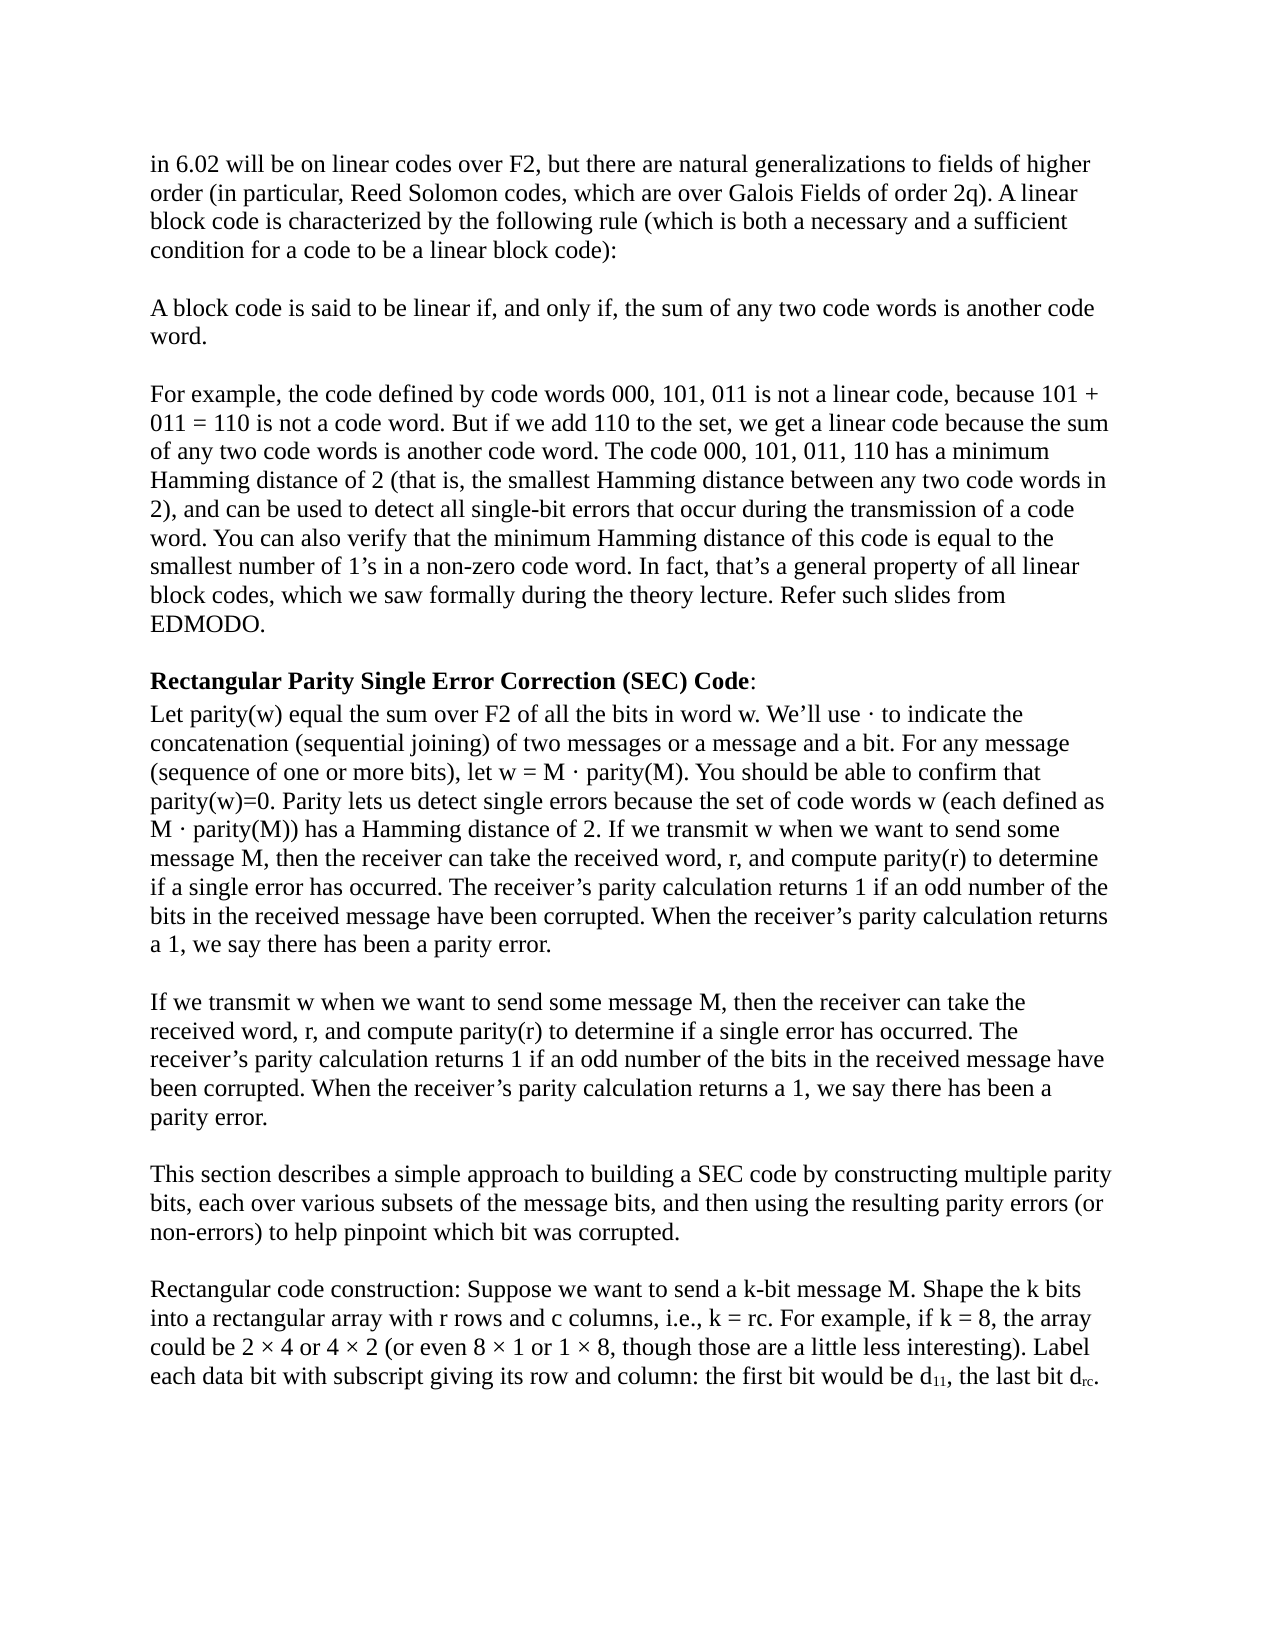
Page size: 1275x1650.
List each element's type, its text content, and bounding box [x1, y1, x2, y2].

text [150, 149, 1114, 264]
text Rectangular code construction: Suppose we want to send a k-bit message M. Shape the k bits into a rectangular array with r rows and c columns, i.e., k = rc. For example, if k = 8, the array could be 2 × 4 or 4 × 2 (or even 8 × 1 or 1 × 8, though those are a little less interesting). Label each data bit with subscript giving its row and column: the first bit would be d11, the last bit drc. [150, 1274, 1114, 1389]
text Rectangular Parity Single Error Correction (SEC) Code: [150, 666, 1114, 695]
text If we transmit w when we want to send some message M, then the receiver can take the received word, r, and compute parity(r) to determine if a single error has occurred. The receiver’s parity calculation returns 1 if an odd number of the bits in the received message have been corrupted. When the receiver’s parity calculation returns a 1, we say there has been a parity error. [150, 987, 1114, 1131]
text For example, the code defined by code words 000, 101, 011 is not a linear code, because 101 + 011 = 110 is not a code word. But if we add 110 to the set, we get a linear code because the sum of any two code words is another code word. The code 000, 101, 011, 110 has a minimum Hamming distance of 2 (that is, the smallest Hamming distance between any two code words in 2), and can be used to detect all single-bit errors that occur during the transmission of a code word. You can also verify that the minimum Hamming distance of this code is equal to the smallest number of 1’s in a non-zero code word. In fact, that’s a general property of all linear block codes, which we saw formally during the theory lecture. Refer such slides from EDMODO. [150, 379, 1114, 638]
text Let parity(w) equal the sum over F2 of all the bits in word w. We’ll use · to indicate the concatenation (sequential joining) of two messages or a message and a bit. For any message (sequence of one or more bits), let w = M · parity(M). You should be able to confirm that parity(w)=0. Parity lets us detect single errors because the set of code words w (each defined as M · parity(M)) has a Hamming distance of 2. If we transmit w when we want to send some message M, then the receiver can take the received word, r, and compute parity(r) to determine if a single error has occurred. The receiver’s parity calculation returns 1 if an odd number of the bits in the received message have been corrupted. When the receiver’s parity calculation returns a 1, we say there has been a parity error. [150, 699, 1114, 958]
text This section describes a simple approach to building a SEC code by constructing multiple parity bits, each over various subsets of the message bits, and then using the resulting parity errors (or non-errors) to help pinpoint which bit was corrupted. [150, 1159, 1114, 1246]
text A block code is said to be linear if, and only if, the sum of any two code words is another code word. [150, 293, 1114, 350]
